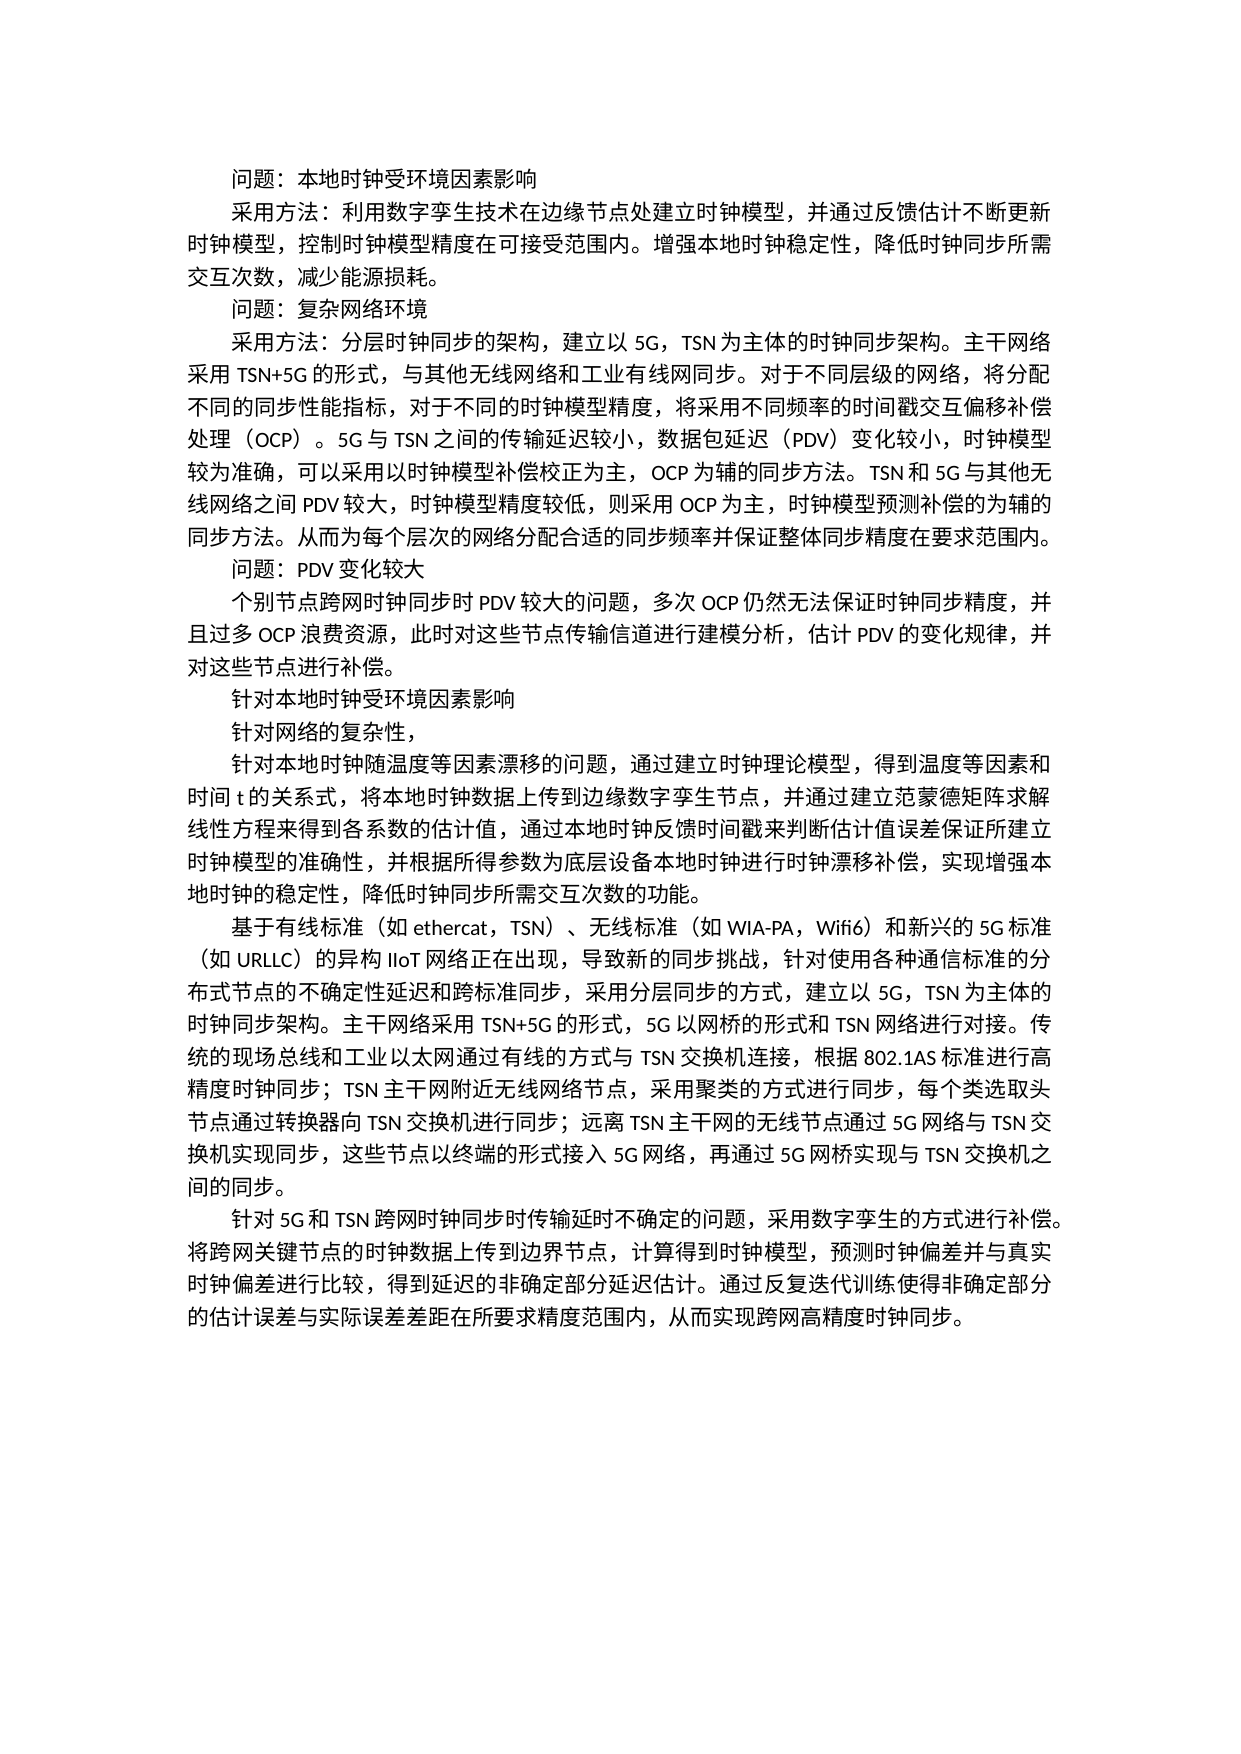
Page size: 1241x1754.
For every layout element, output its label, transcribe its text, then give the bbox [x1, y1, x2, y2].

text 问题：本地时钟受环境因素影响 [187, 162, 1053, 194]
text 针对网络的复杂性， [187, 714, 1053, 747]
text 针对本地时钟受环境因素影响 [187, 682, 1053, 714]
text 针对本地时钟随温度等因素漂移的问题，通过建立时钟理论模型，得到温度等因素和时间t的关系式，将本地时钟数据上传到边缘数字孪生节点，并通过建立范蒙德矩阵求解线性方程来得到各系数的估计值，通过本地时钟反馈时间戳来判断估计值误差保证所建立时钟模型的准确性，并根据所得参数为底层设备本地时钟进行时钟漂移补偿，实现增强本地时钟的稳定性，降低时钟同步所需交互次数的功能。 [187, 747, 1053, 909]
text 基于有线标准（如ethercat，TSN）、无线标准（如WIA-PA，Wifi6）和新兴的5G标准（如URLLC）的异构IIoT网络正在出现，导致新的同步挑战，针对使用各种通信标准的分布式节点的不确定性延迟和跨标准同步，采用分层同步的方式，建立以5G，TSN为主体的时钟同步架构。主干网络采用TSN+5G的形式，5G以网桥的形式和TSN网络进行对接。传统的现场总线和工业以太网通过有线的方式与TSN交换机连接，根据802.1AS标准进行高精度时钟同步；TSN主干网附近无线网络节点，采用聚类的方式进行同步，每个类选取头节点通过转换器向TSN交换机进行同步；远离TSN主干网的无线节点通过5G网络与TSN交换机实现同步，这些节点以终端的形式接入5G网络，再通过5G网桥实现与TSN交换机之间的同步。 [187, 909, 1053, 1202]
text 个别节点跨网时钟同步时PDV较大的问题，多次OCP仍然无法保证时钟同步精度，并且过多OCP浪费资源，此时对这些节点传输信道进行建模分析，估计PDV的变化规律，并对这些节点进行补偿。 [187, 584, 1053, 682]
text 采用方法：分层时钟同步的架构，建立以5G，TSN为主体的时钟同步架构。主干网络采用TSN+5G的形式，与其他无线网络和工业有线网同步。对于不同层级的网络，将分配不同的同步性能指标，对于不同的时钟模型精度，将采用不同频率的时间戳交互偏移补偿处理（OCP）。5G与TSN之间的传输延迟较小，数据包延迟（PDV）变化较小，时钟模型较为准确，可以采用以时钟模型补偿校正为主，OCP为辅的同步方法。TSN和5G与其他无线网络之间PDV较大，时钟模型精度较低，则采用OCP为主，时钟模型预测补偿的为辅的同步方法。从而为每个层次的网络分配合适的同步频率并保证整体同步精度在要求范围内。 [187, 324, 1053, 552]
text 采用方法：利用数字孪生技术在边缘节点处建立时钟模型，并通过反馈估计不断更新时钟模型，控制时钟模型精度在可接受范围内。增强本地时钟稳定性，降低时钟同步所需交互次数，减少能源损耗。 [187, 194, 1053, 292]
text 针对5G和TSN跨网时钟同步时传输延时不确定的问题，采用数字孪生的方式进行补偿。将跨网关键节点的时钟数据上传到边界节点，计算得到时钟模型，预测时钟偏差并与真实时钟偏差进行比较，得到延迟的非确定部分延迟估计。通过反复迭代训练使得非确定部分的估计误差与实际误差差距在所要求精度范围内，从而实现跨网高精度时钟同步。 [187, 1202, 1053, 1332]
text 问题：PDV变化较大 [187, 552, 1053, 584]
text 问题：复杂网络环境 [187, 292, 1053, 324]
